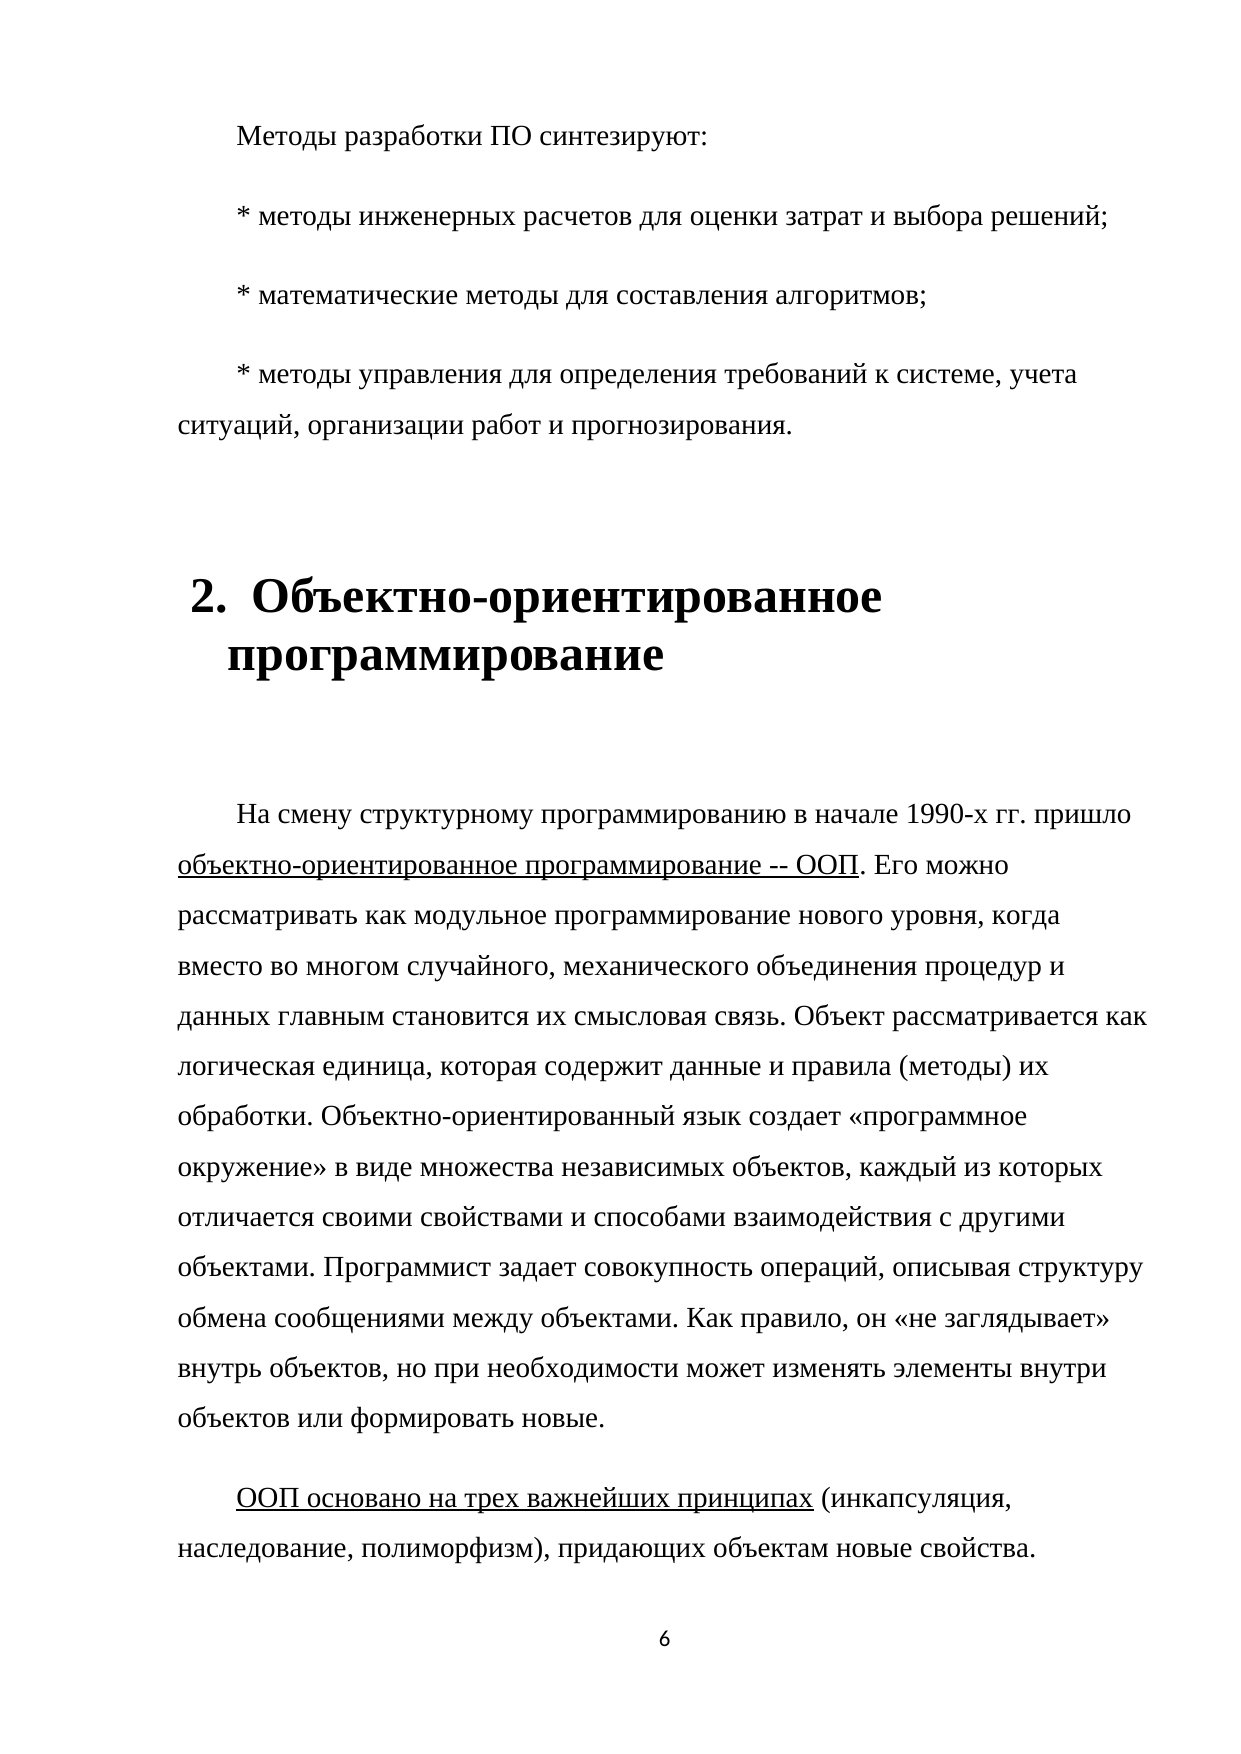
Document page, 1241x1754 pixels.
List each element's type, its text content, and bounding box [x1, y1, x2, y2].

text Методы разработки ПО синтезируют: [177, 118, 1152, 152]
text ООП основано на трех важнейших принципах (инкапсуляция, наследование, полиморфизм), придающих объектам новые свойства. [177, 1480, 1152, 1564]
text * математические методы для составления алгоритмов; [177, 277, 1152, 311]
text * методы управления для определения требований к системе, учета ситуаций, организации работ и прогнозирования. [177, 357, 1152, 440]
subtitle Объектно-ориентированное программирование [190, 566, 1152, 681]
text * методы инженерных расчетов для оценки затрат и выбора решений; [177, 198, 1152, 231]
text На смену структурному программированию в начале 1990-х гг. пришло объектно-ориентированное программирование -- ООП. Его можно рассматривать как модульное программирование нового уровня, когда вместо во многом случайного, механического объединения процедур и данных главным становится их смысловая связь. Объект рассматривается как логическая единица, которая содержит данные и правила (методы) их обработки. Объектно-ориентированный язык создает «программное окружение» в виде множества независимых объектов, каждый из которых отличается своими свойствами и способами взаимодействия с другими объектами. Программист задает совокупность операций, описывая структуру обмена сообщениями между объектами. Как правило, он «не заглядывает» внутрь объектов, но при необходимости может изменять элементы внутри объектов или формировать новые. [177, 797, 1152, 1434]
